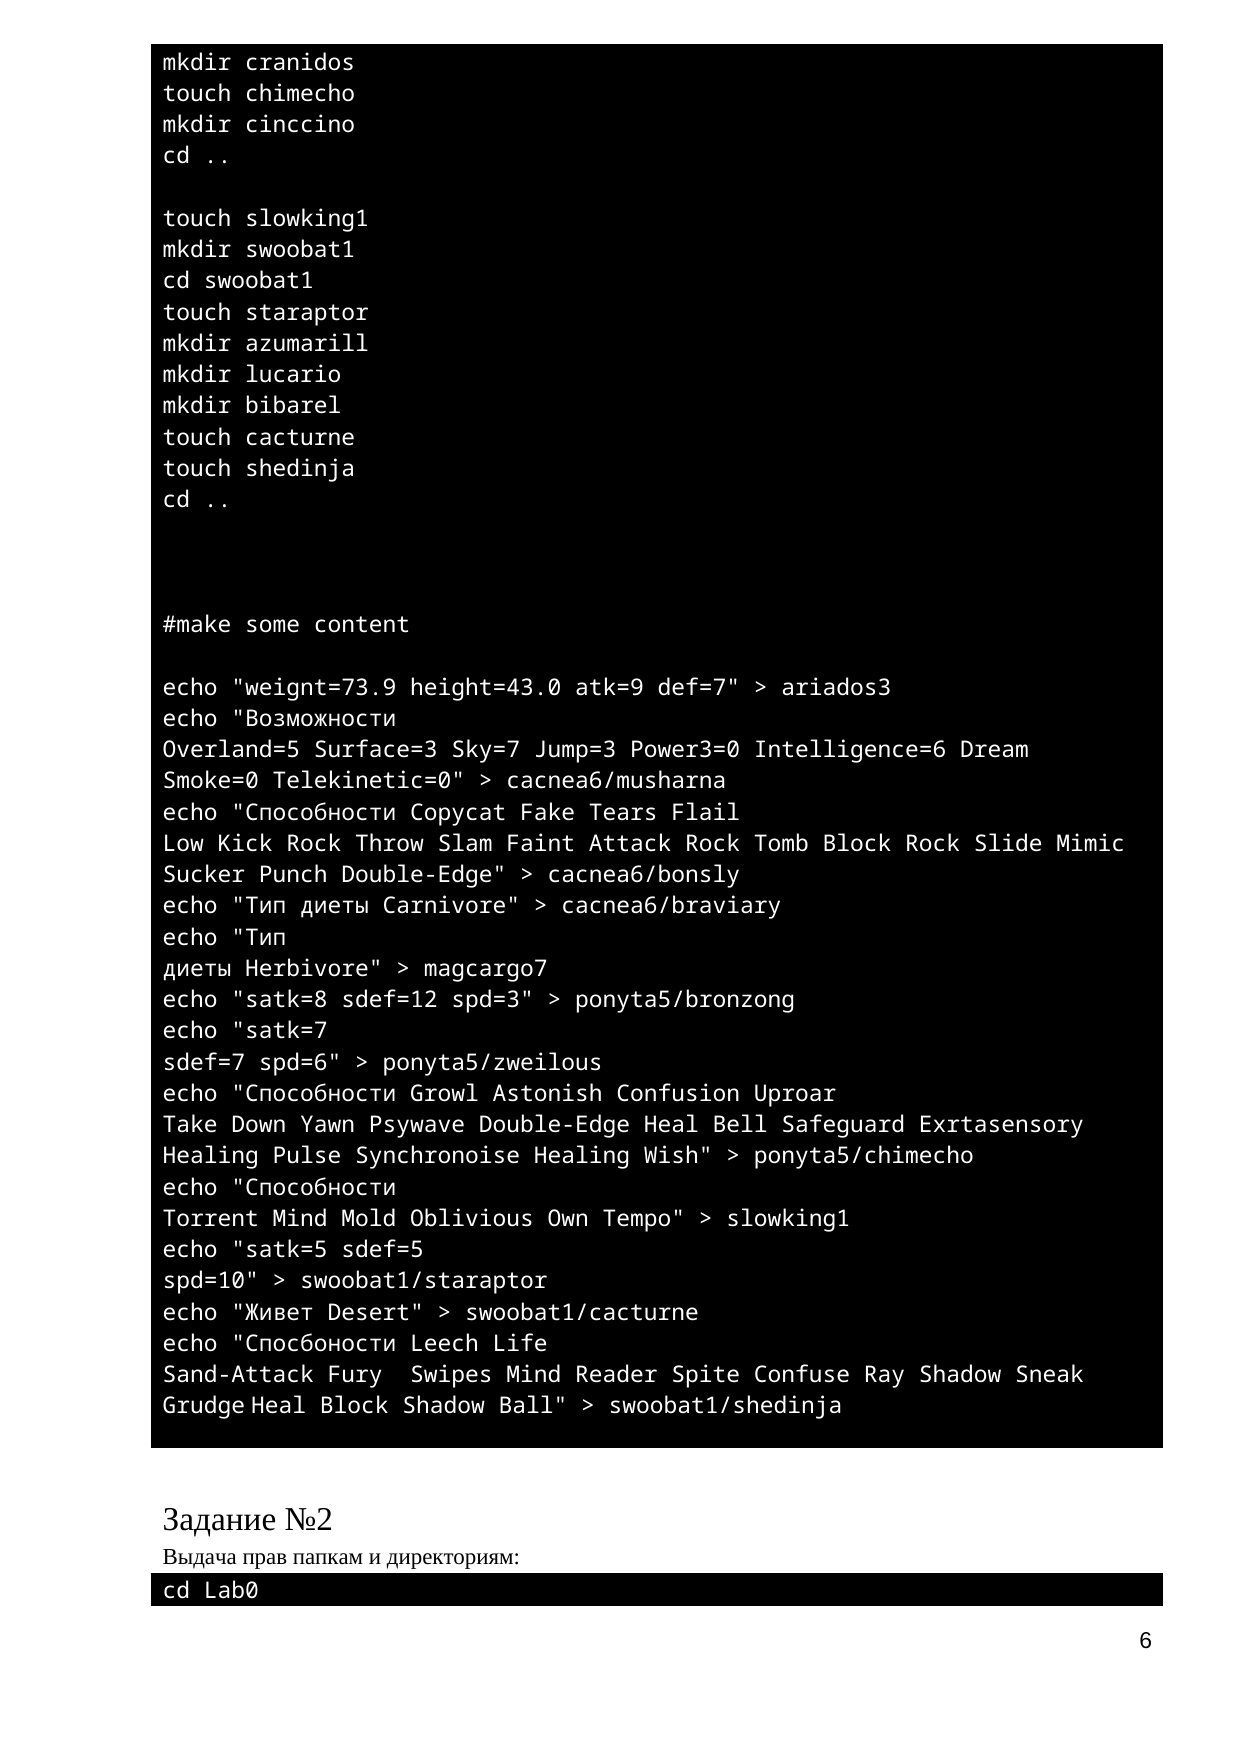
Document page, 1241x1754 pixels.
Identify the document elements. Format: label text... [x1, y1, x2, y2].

subtitle Задание №2 [162, 1499, 1152, 1537]
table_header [152, 45, 1162, 1447]
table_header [152, 1574, 1162, 1605]
text Выдача прав папкам и директориям: [162, 1543, 1152, 1569]
